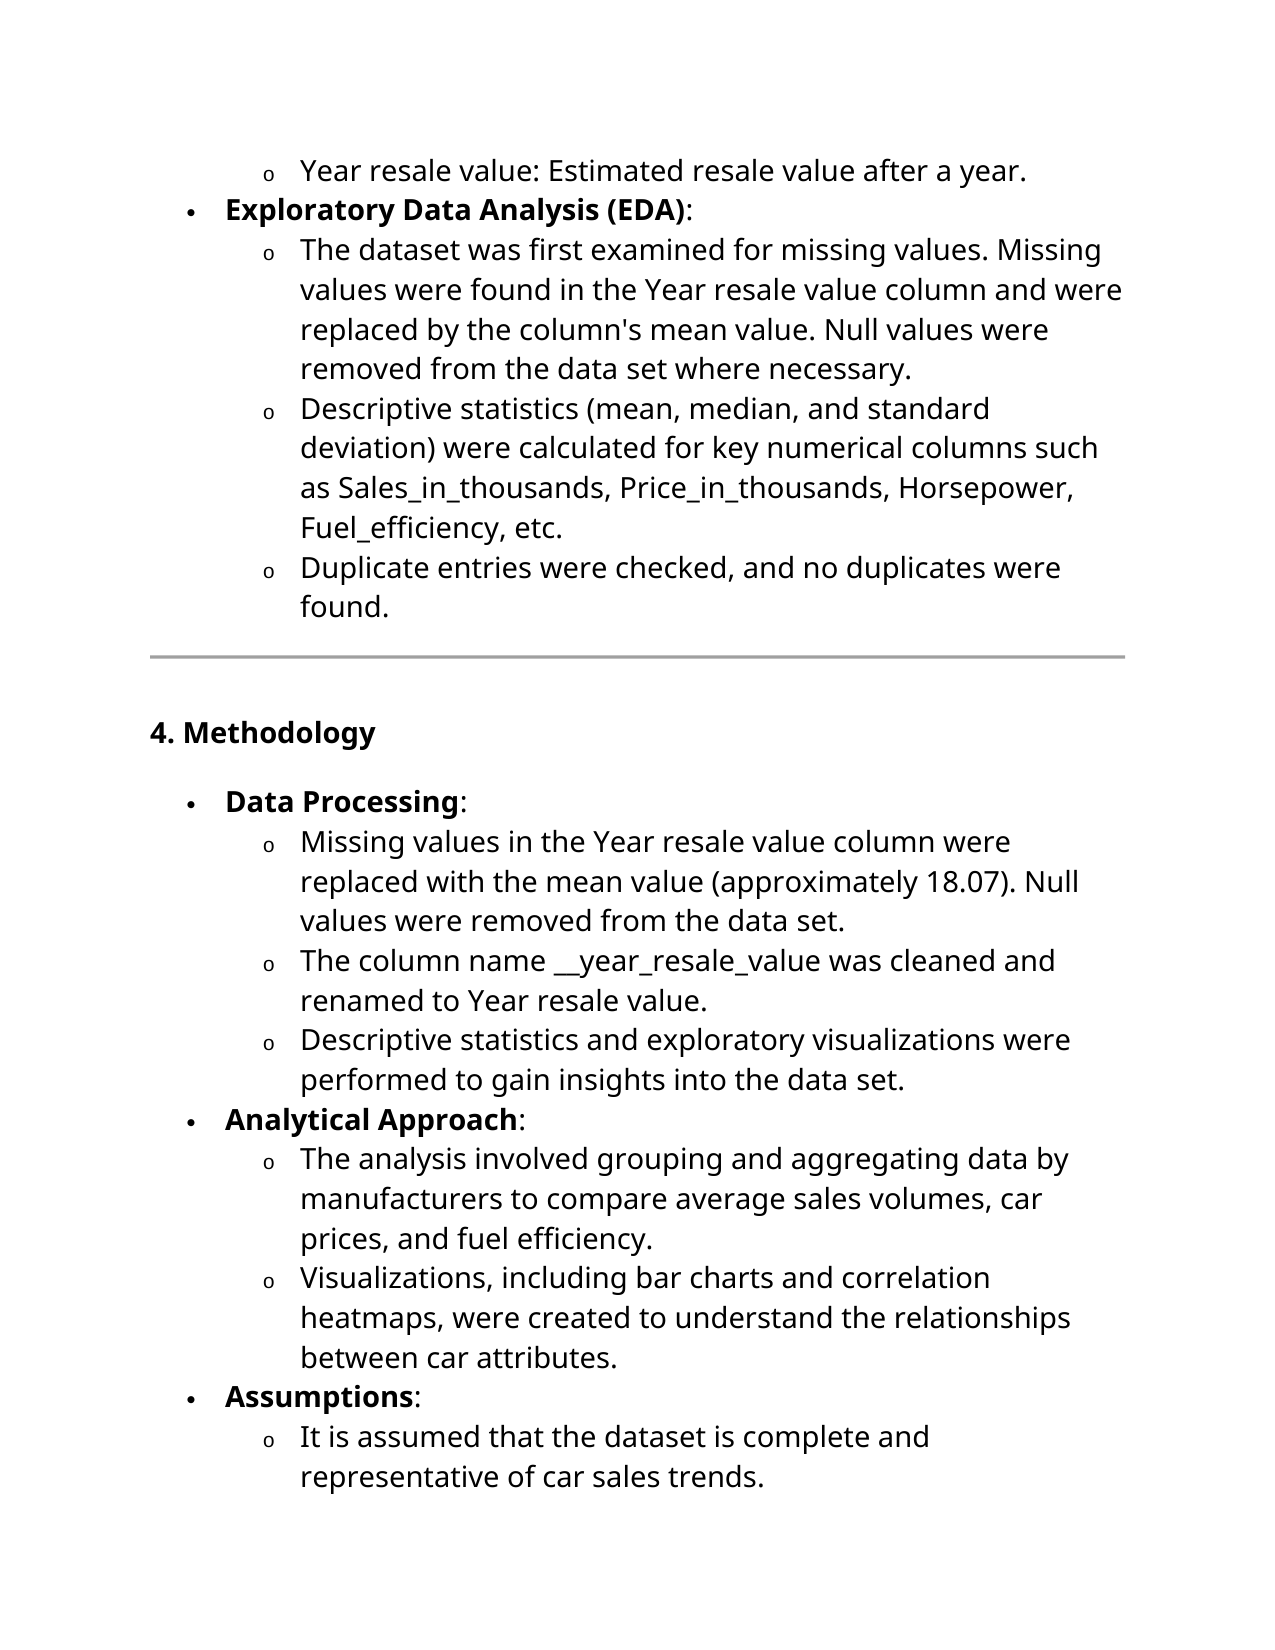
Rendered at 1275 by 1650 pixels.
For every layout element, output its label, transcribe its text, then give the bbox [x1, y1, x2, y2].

list The analysis involved grouping and aggregating data by manufacturers to compare average sales volumes, car prices, and fuel efficiency. [262, 1139, 1125, 1258]
list Visualizations, including bar charts and correlation heatmaps, were created to understand the relationships between car attributes. [262, 1258, 1125, 1377]
list Missing values in the Year resale value column were replaced with the mean value (approximately 18.07). Null values were removed from the data set. [262, 821, 1125, 940]
list Data Processing: [187, 781, 1125, 821]
list Duplicate entries were checked, and no duplicates were found. [262, 547, 1125, 626]
list It is assumed that the dataset is complete and representative of car sales trends. [262, 1416, 1125, 1496]
list The column name __year_resale_value was cleaned and renamed to Year resale value. [262, 940, 1125, 1019]
list Analytical Approach: [187, 1099, 1125, 1139]
text 4. Methodology [150, 713, 1125, 752]
list The dataset was first examined for missing values. Missing values were found in the Year resale value column and were replaced by the column's mean value. Null values were removed from the data set where necessary. [262, 229, 1125, 388]
list Descriptive statistics and exploratory visualizations were performed to gain insights into the data set. [262, 1019, 1125, 1099]
list Exploratory Data Analysis (EDA): [187, 190, 1125, 229]
list Descriptive statistics (mean, median, and standard deviation) were calculated for key numerical columns such as Sales_in_thousands, Price_in_thousands, Horsepower, Fuel_efficiency, etc. [262, 388, 1125, 547]
list Assumptions: [187, 1377, 1125, 1416]
list Year resale value: Estimated resale value after a year. [262, 150, 1125, 190]
